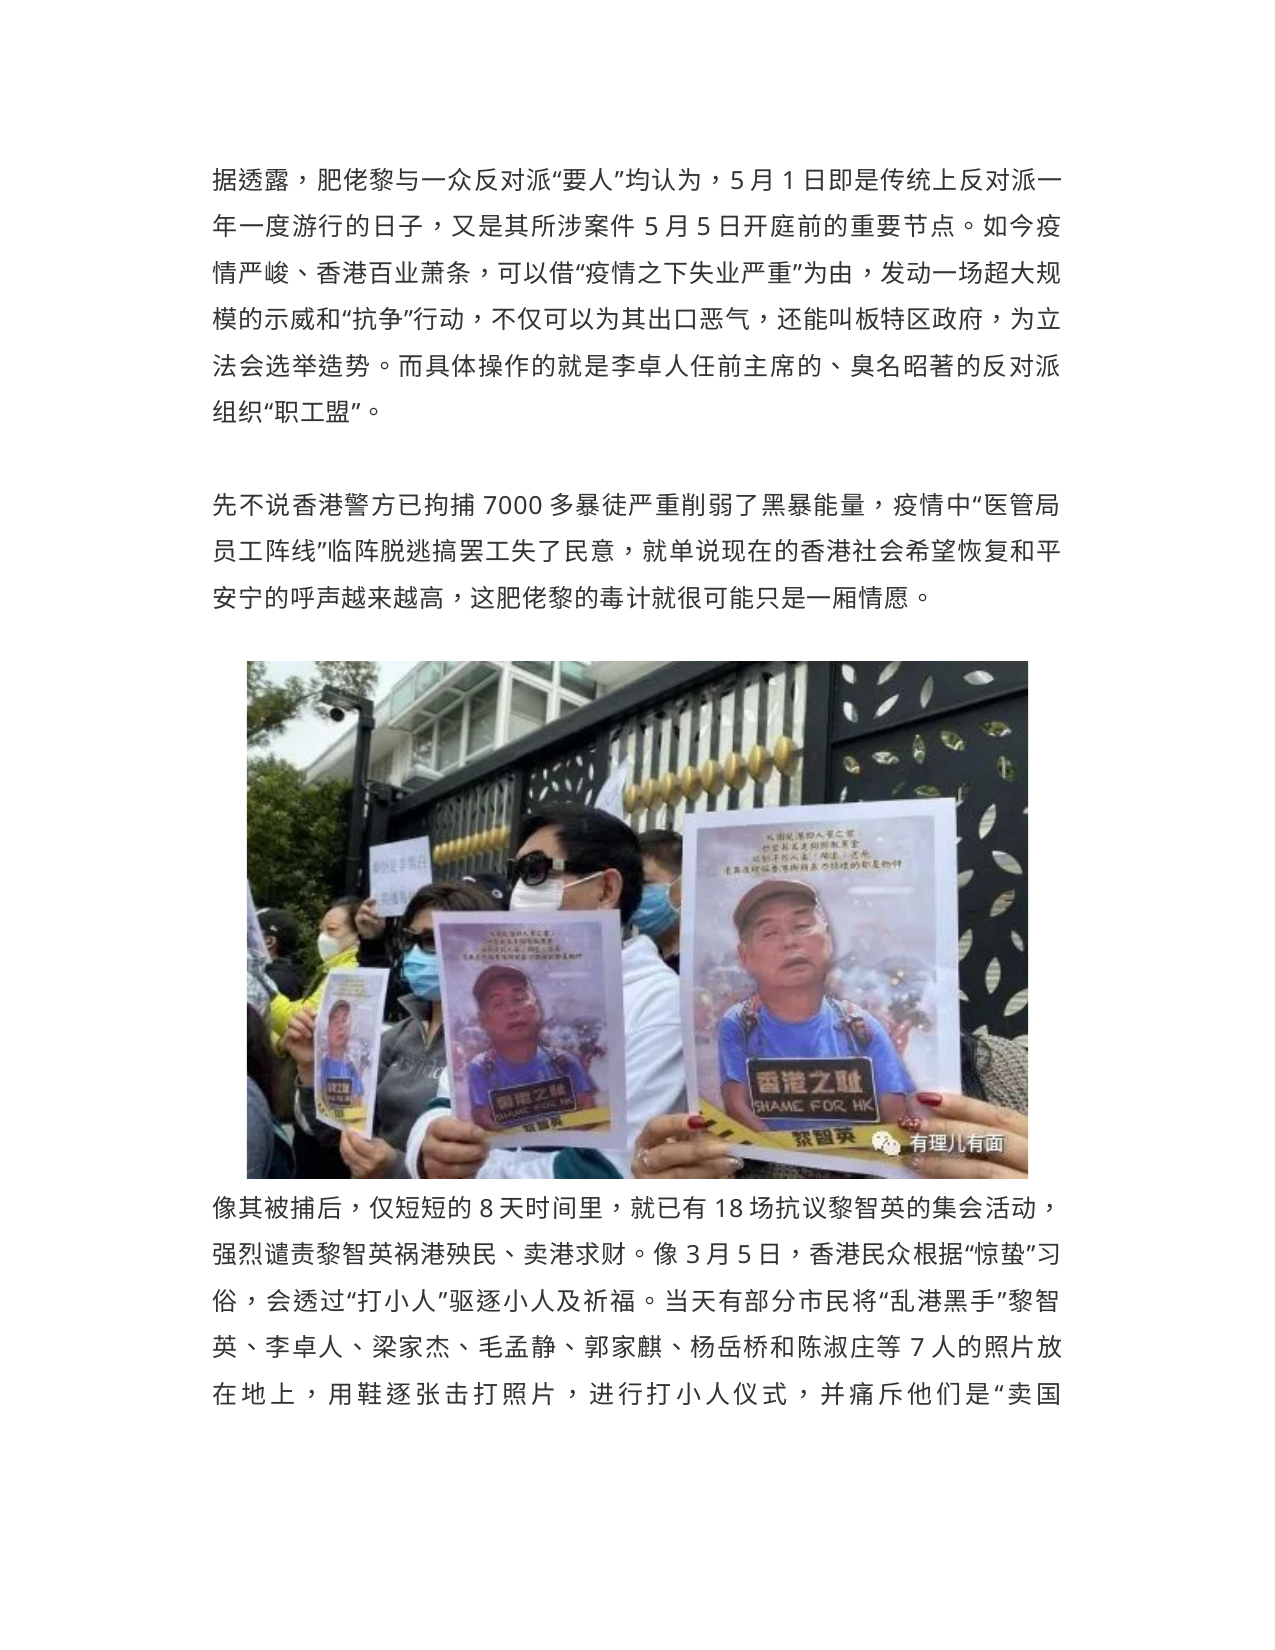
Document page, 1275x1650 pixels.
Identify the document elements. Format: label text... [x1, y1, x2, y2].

picture [246, 661, 1029, 1179]
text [212, 1178, 1062, 1411]
text 先不说香港警方已拘捕7000多暴徒严重削弱了黑暴能量，疫情中“医管局员工阵线”临阵脱逃搞罢工失了民意，就单说现在的香港社会希望恢复和平安宁的呼声越来越高，这肥佬黎的毒计就很可能只是一厢情愿。 [212, 475, 1062, 614]
text 据透露，肥佬黎与一众反对派“要人”均认为，5月1日即是传统上反对派一年一度游行的日子，又是其所涉案件5月5日开庭前的重要节点。如今疫情严峻、香港百业萧条，可以借“疫情之下失业严重”为由，发动一场超大规模的示威和“抗争”行动，不仅可以为其出口恶气，还能叫板特区政府，为立法会选举造势。而具体操作的就是李卓人任前主席的、臭名昭著的反对派组织“职工盟”。 [212, 150, 1062, 429]
